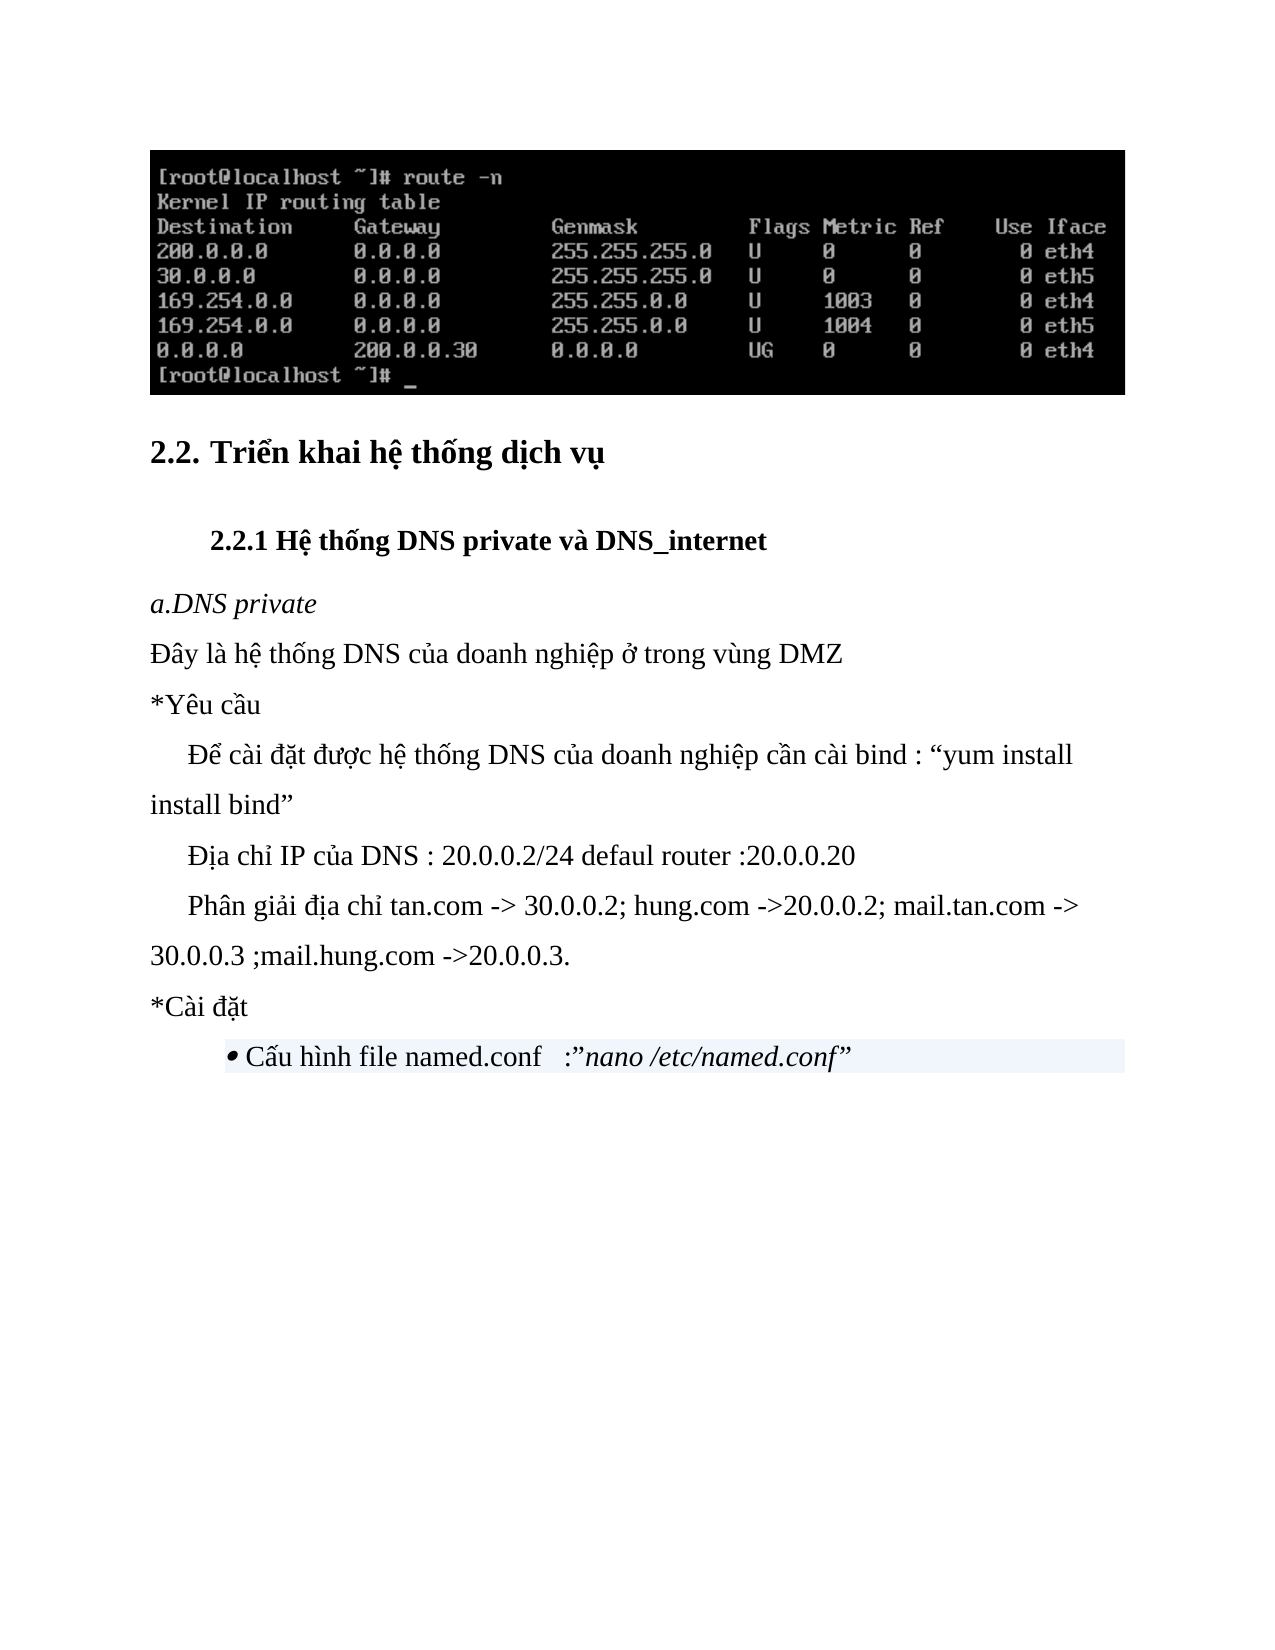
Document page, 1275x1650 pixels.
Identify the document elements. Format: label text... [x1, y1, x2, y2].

subtitle Triển khai hệ thống dịch vụ [150, 432, 1125, 471]
text *Yêu cầu [150, 687, 1125, 720]
picture [150, 150, 1125, 395]
subtitle a.DNS private [150, 586, 1125, 620]
list Cấu hình file named.conf :”nano /etc/named.conf” [225, 1039, 1125, 1073]
subtitle 2.2.1 Hệ thống DNS private và DNS_internet [150, 523, 1125, 557]
text *Cài đặt [150, 989, 1125, 1022]
text Đây là hệ thống DNS của doanh nghiệp ở trong vùng DMZ [150, 636, 1125, 670]
text Để cài đặt được hệ thống DNS của doanh nghiệp cần cài bind : “yum install install bind” [150, 737, 1125, 821]
text Phân giải địa chỉ tan.com -> 30.0.0.2; hung.com ->20.0.0.2; mail.tan.com -> 30.0.0.3 ;mail.hung.com ->20.0.0.3. [150, 888, 1125, 972]
text Địa chỉ IP của DNS : 20.0.0.2/24 defaul router :20.0.0.20 [150, 838, 1125, 871]
